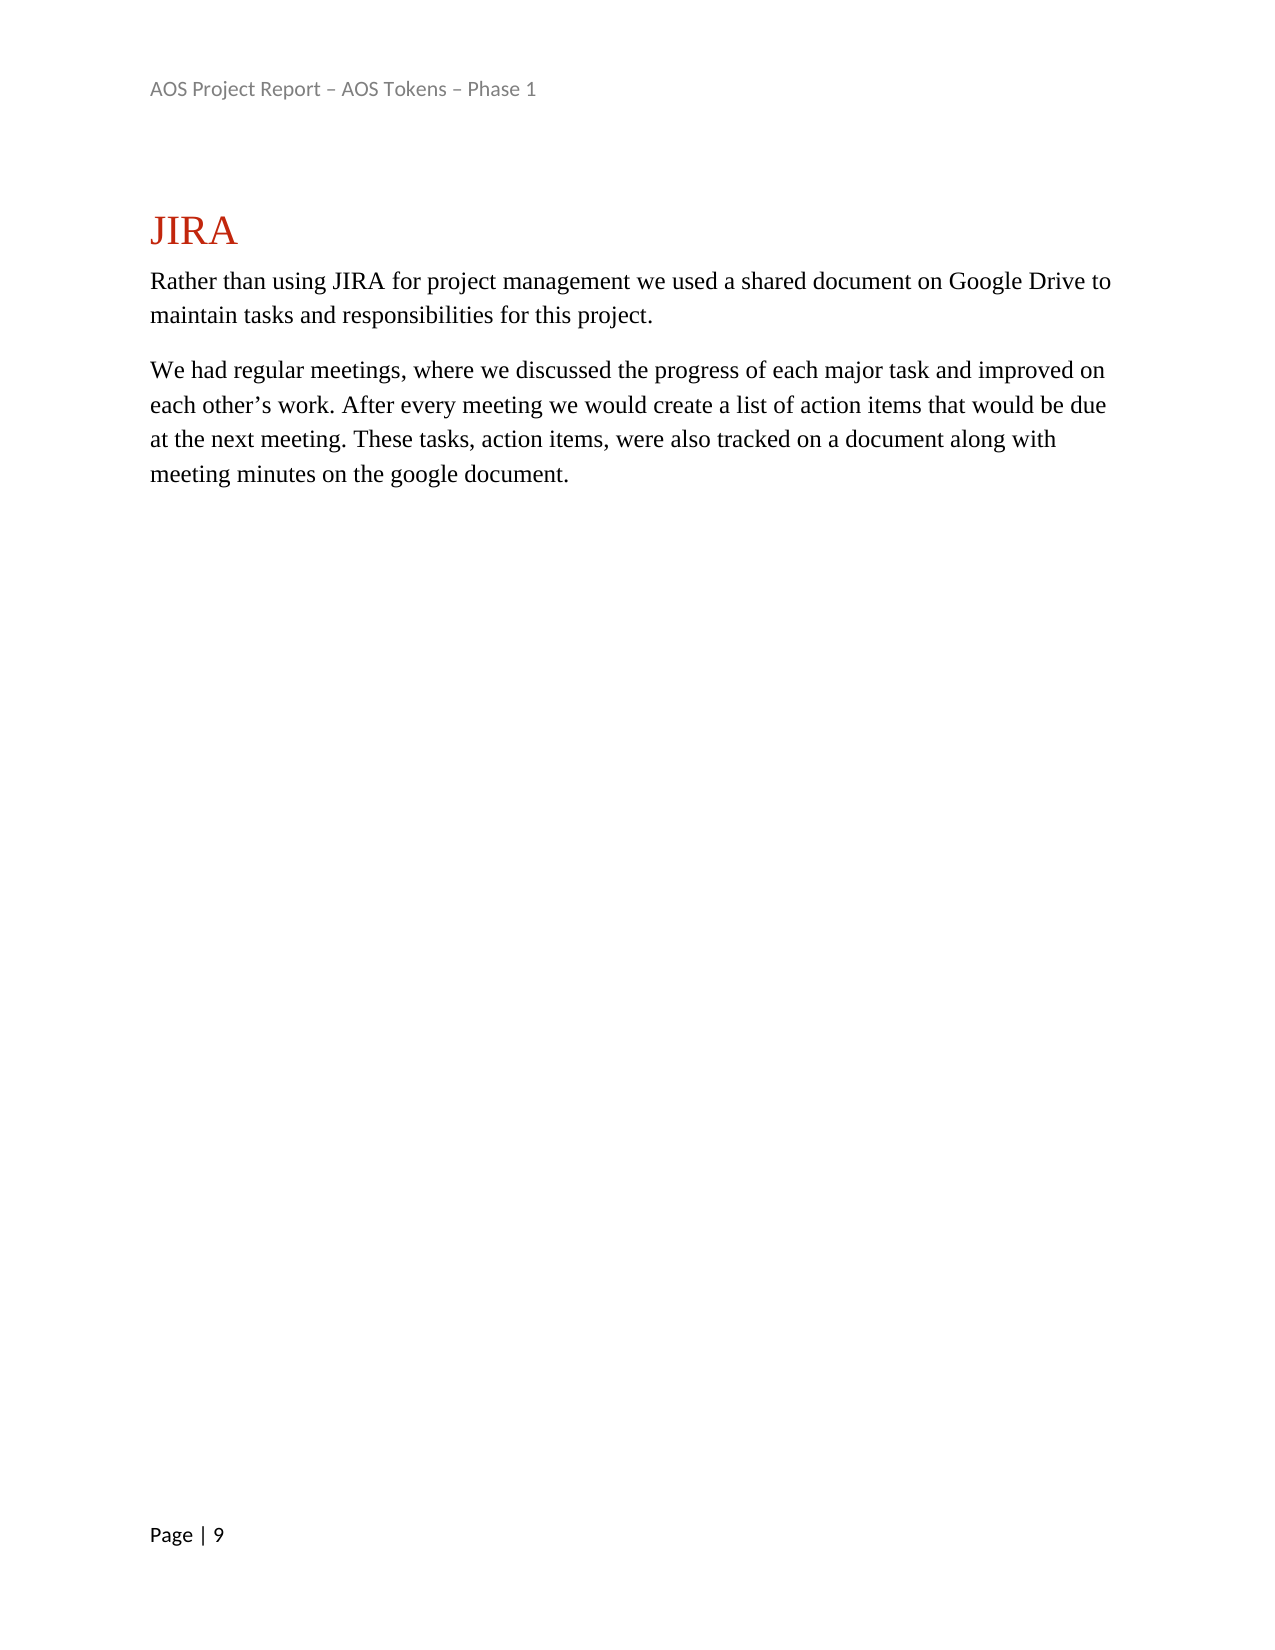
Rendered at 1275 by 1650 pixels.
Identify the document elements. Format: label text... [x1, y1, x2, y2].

text JIRA [150, 205, 1125, 253]
text We had regular meetings, where we discussed the progress of each major task and improved on each other’s work. After every meeting we would create a list of action items that would be due at the next meeting. These tasks, action items, were also tracked on a document along with meeting minutes on the google document. [150, 356, 1125, 488]
text Rather than using JIRA for project management we used a shared document on Google Drive to maintain tasks and responsibilities for this project. [150, 266, 1125, 329]
